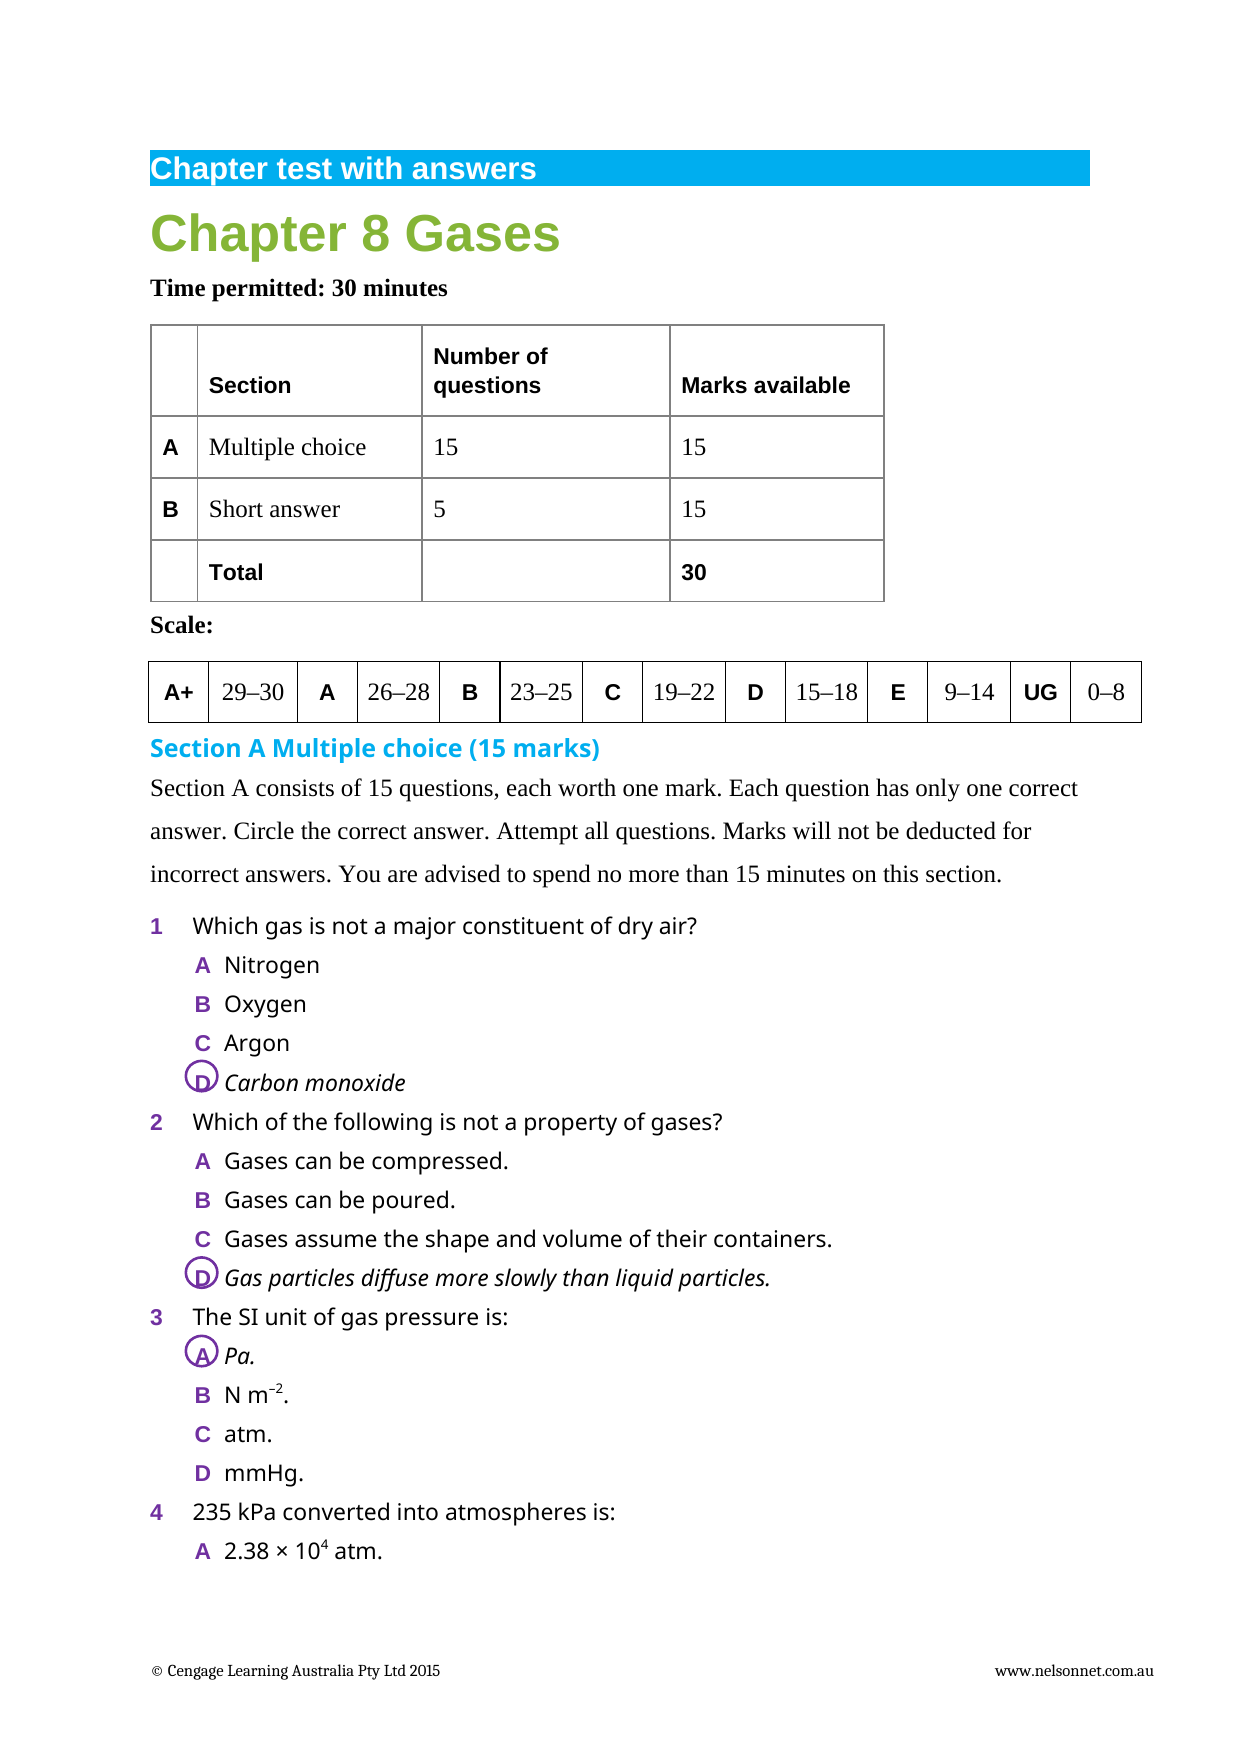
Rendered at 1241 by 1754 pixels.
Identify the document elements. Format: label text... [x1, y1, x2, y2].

table_header 9–14 [928, 662, 1010, 722]
table_cell 15 [423, 417, 669, 477]
table_header A+ [149, 662, 208, 722]
table_header A [298, 662, 357, 722]
list C Argon [194, 1027, 1090, 1059]
table_header D [726, 662, 785, 722]
text Section A Multiple choice (15 marks) [150, 731, 1090, 765]
table_header UG [1011, 662, 1070, 722]
list B Oxygen [194, 988, 1090, 1019]
list B Gases can be poured. [194, 1184, 1090, 1215]
list B N m–2. [194, 1379, 1090, 1410]
list A Nitrogen [194, 949, 1090, 981]
table_cell 15 [671, 417, 883, 477]
text Section A consists of 15 questions, each worth one mark. Each question has only one correct answer. Circle the correct answer. Attempt all questions. Marks will not be deducted for incorrect answers. You are advised to spend no more than 15 minutes on this section. [150, 773, 1090, 888]
table_header Number of questions [423, 326, 669, 415]
list D Gas particles diffuse more slowly than liquid particles. [194, 1262, 1090, 1293]
list 3 The SI unit of gas pressure is: [150, 1301, 1090, 1332]
table_header 0–8 [1071, 662, 1141, 722]
table_cell [152, 541, 197, 601]
list A Pa. [194, 1340, 1090, 1371]
list C Gases assume the shape and volume of their containers. [194, 1223, 1090, 1254]
table_header B [440, 662, 499, 722]
table_header E [868, 662, 927, 722]
table_header [152, 326, 197, 415]
table_cell 30 [671, 541, 883, 601]
text Chapter test with answers [150, 150, 1090, 186]
table_cell 5 [423, 479, 669, 539]
text Time permitted: 30 minutes [150, 273, 1090, 302]
table_cell Multiple choice [198, 417, 421, 477]
table_header Section [198, 326, 421, 415]
table_cell [423, 541, 669, 601]
list D Carbon monoxide [194, 1066, 1090, 1098]
table_cell B [152, 479, 197, 539]
list 1 Which gas is not a major constituent of dry air? [150, 910, 1090, 941]
table_header Marks available [671, 326, 883, 415]
table_header 15–18 [786, 662, 867, 722]
text Scale: [150, 610, 1090, 639]
list A 2.38 × 104 atm. [194, 1535, 1090, 1566]
list 4 235 kPa converted into atmospheres is: [150, 1496, 1090, 1527]
title Chapter 8 Gases [150, 198, 1090, 265]
table_cell Total [198, 541, 421, 601]
table_cell A [152, 417, 197, 477]
table_cell 15 [671, 479, 883, 539]
table_header 29–30 [209, 662, 297, 722]
table_header 19–22 [643, 662, 725, 722]
table_header C [583, 662, 642, 722]
list D mmHg. [194, 1457, 1090, 1488]
list 2 Which of the following is not a property of gases? [150, 1106, 1090, 1137]
list A Gases can be compressed. [194, 1144, 1090, 1176]
table_header 23–25 [501, 662, 582, 722]
table_cell Short answer [198, 479, 421, 539]
table_header 26–28 [358, 662, 439, 722]
list C atm. [194, 1418, 1090, 1449]
